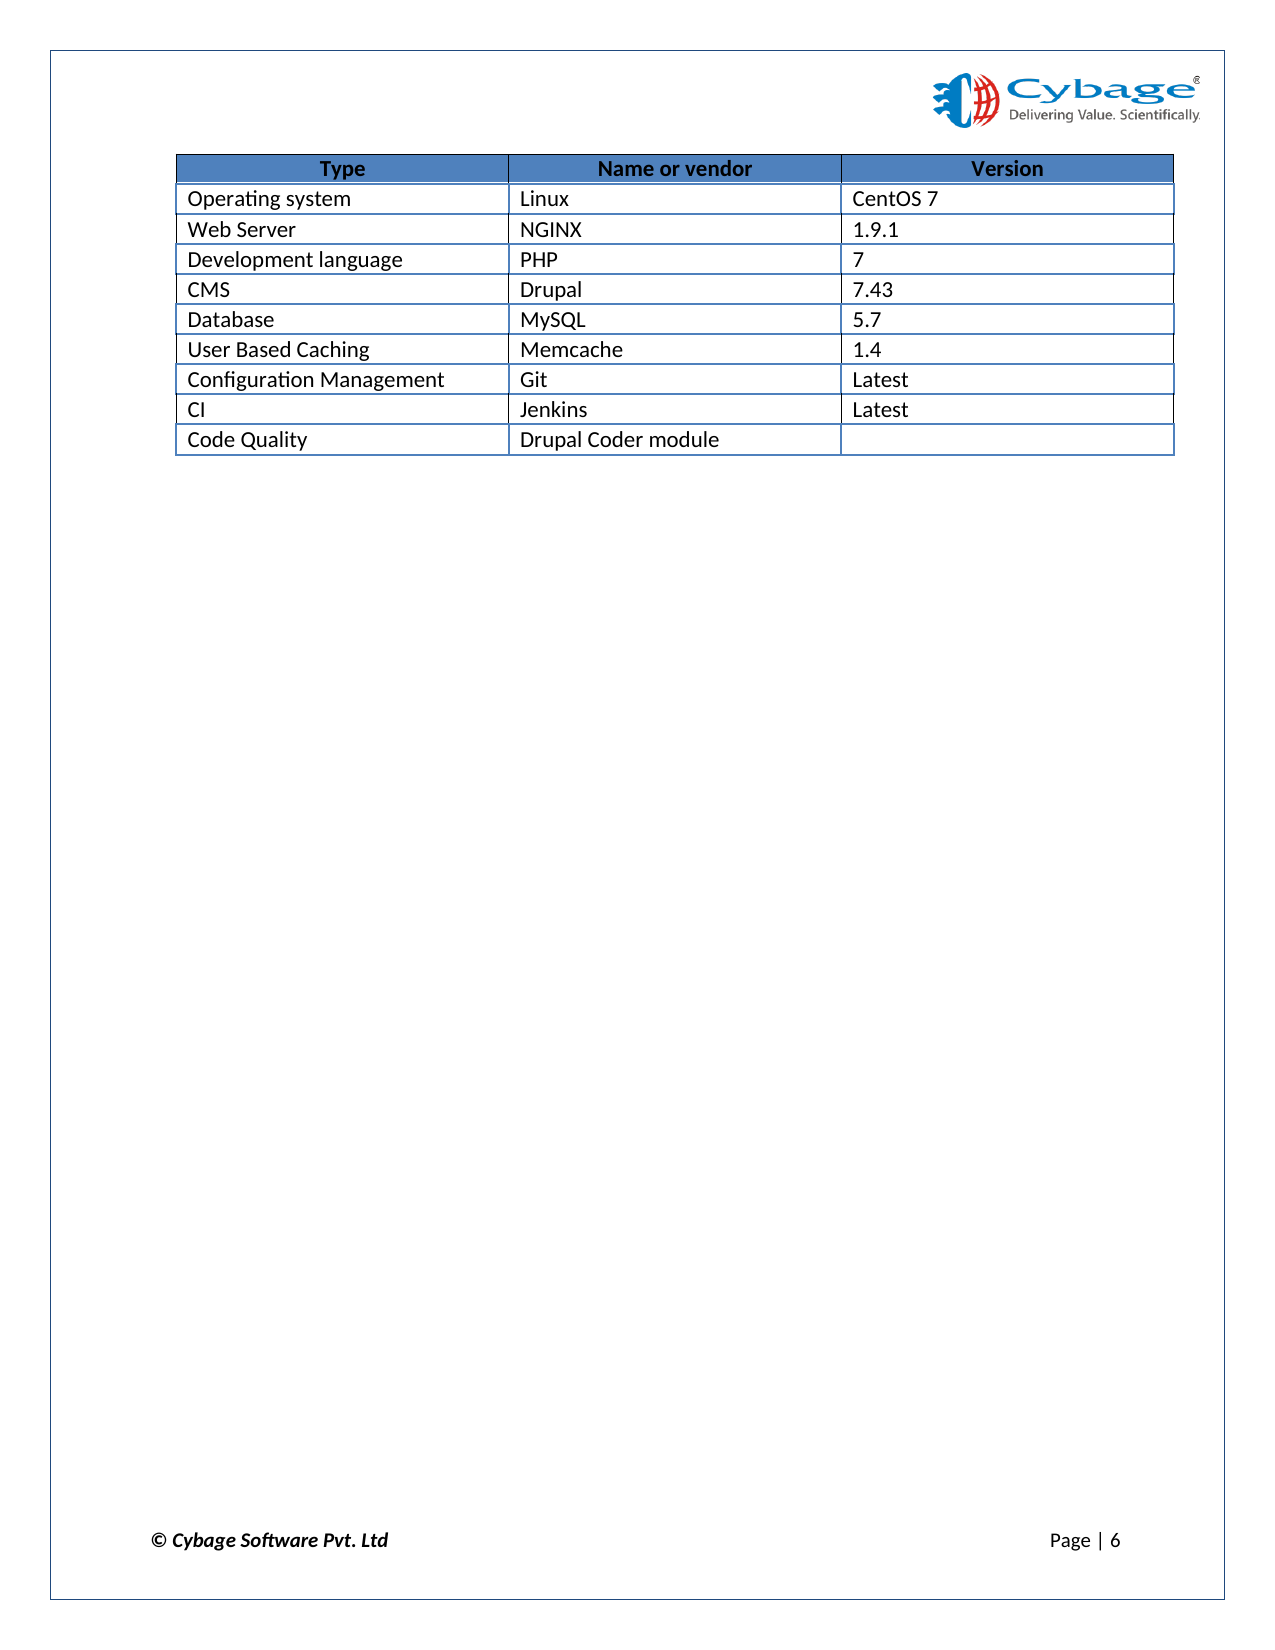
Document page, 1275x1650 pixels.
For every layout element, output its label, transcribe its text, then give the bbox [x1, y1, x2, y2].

table_header Version [842, 155, 1173, 182]
table_header Type [177, 155, 508, 182]
table_cell 1.9.1 [842, 215, 1173, 243]
table_cell MySQL [510, 305, 840, 333]
table_cell Drupal Coder module [510, 425, 840, 453]
table_cell Latest [842, 395, 1173, 423]
table_cell PHP [510, 245, 840, 273]
picture [932, 73, 1200, 128]
table_cell Jenkins [509, 395, 841, 423]
table_cell Development language [177, 245, 508, 273]
table_cell [842, 425, 1173, 453]
table_cell 1.4 [842, 335, 1173, 363]
table_cell 7 [842, 245, 1173, 273]
table_cell 5.7 [842, 305, 1173, 333]
table_cell Web Server [177, 215, 508, 243]
table_cell Linux [510, 185, 840, 213]
table_cell CI [177, 395, 508, 423]
table_cell NGINX [509, 215, 841, 243]
table_cell User Based Caching [177, 335, 508, 363]
table_cell Operating system [177, 185, 508, 213]
table_cell Latest [842, 365, 1173, 393]
table_cell Memcache [509, 335, 841, 363]
table_cell 7.43 [842, 275, 1173, 303]
table_cell CMS [177, 275, 508, 303]
table_header Name or vendor [509, 155, 841, 182]
table_cell CentOS 7 [842, 185, 1173, 213]
table_cell Code Quality [177, 425, 508, 453]
table_cell Configuration Management [177, 365, 508, 393]
table_cell Git [510, 365, 840, 393]
table_cell Database [177, 305, 508, 333]
table_cell Drupal [509, 275, 841, 303]
